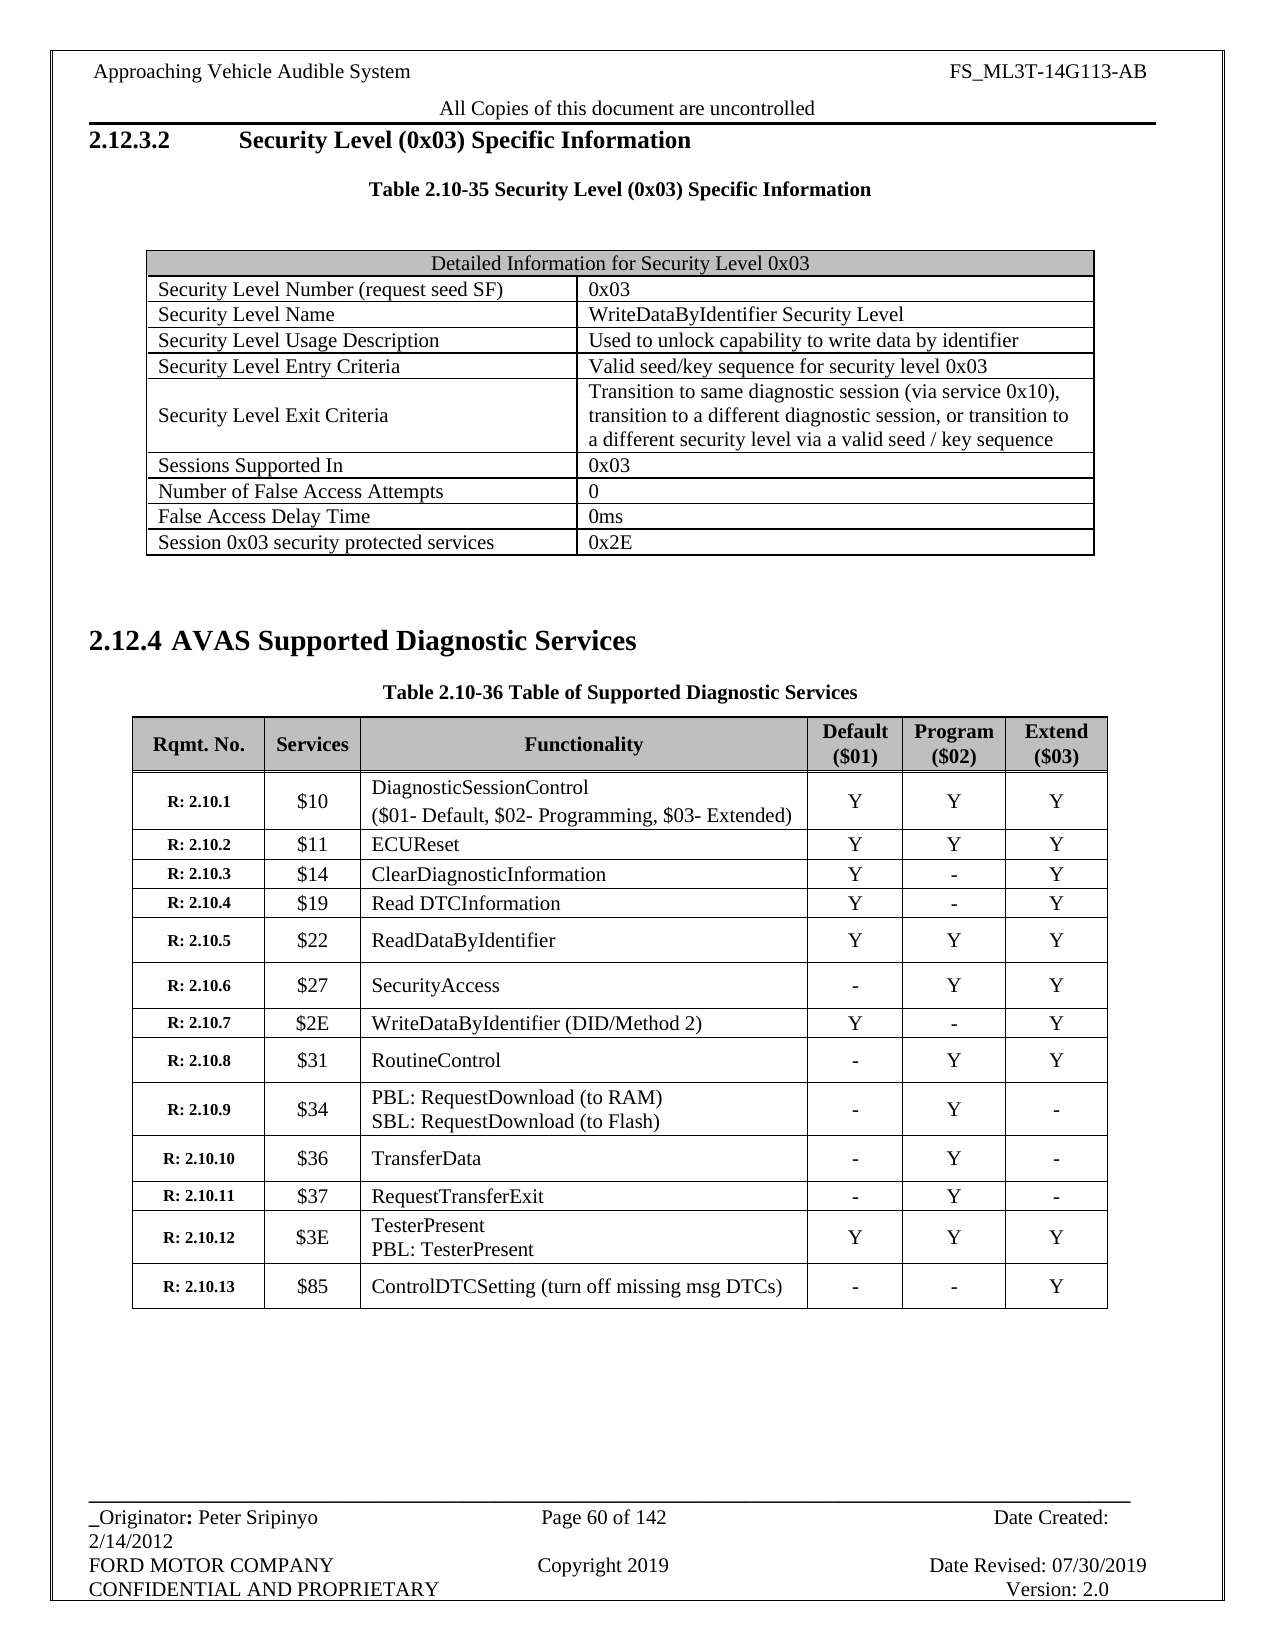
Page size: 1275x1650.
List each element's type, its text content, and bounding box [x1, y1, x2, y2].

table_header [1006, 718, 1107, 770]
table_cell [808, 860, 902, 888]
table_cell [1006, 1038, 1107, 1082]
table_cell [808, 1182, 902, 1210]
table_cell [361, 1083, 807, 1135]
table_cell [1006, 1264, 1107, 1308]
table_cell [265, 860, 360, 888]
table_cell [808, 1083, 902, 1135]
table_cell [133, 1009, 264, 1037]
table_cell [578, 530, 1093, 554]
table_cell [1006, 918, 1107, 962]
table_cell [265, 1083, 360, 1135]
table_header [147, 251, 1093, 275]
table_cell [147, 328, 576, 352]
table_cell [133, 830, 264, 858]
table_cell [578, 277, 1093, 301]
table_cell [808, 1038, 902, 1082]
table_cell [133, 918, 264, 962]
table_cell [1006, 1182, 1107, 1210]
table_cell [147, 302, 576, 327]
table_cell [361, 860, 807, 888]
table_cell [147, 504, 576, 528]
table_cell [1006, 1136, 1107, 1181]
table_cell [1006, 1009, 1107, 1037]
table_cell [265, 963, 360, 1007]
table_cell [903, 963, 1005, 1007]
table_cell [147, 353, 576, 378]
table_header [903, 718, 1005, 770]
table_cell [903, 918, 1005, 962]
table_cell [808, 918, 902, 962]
subtitle AVAS Supported Diagnostic Services [89, 623, 1152, 657]
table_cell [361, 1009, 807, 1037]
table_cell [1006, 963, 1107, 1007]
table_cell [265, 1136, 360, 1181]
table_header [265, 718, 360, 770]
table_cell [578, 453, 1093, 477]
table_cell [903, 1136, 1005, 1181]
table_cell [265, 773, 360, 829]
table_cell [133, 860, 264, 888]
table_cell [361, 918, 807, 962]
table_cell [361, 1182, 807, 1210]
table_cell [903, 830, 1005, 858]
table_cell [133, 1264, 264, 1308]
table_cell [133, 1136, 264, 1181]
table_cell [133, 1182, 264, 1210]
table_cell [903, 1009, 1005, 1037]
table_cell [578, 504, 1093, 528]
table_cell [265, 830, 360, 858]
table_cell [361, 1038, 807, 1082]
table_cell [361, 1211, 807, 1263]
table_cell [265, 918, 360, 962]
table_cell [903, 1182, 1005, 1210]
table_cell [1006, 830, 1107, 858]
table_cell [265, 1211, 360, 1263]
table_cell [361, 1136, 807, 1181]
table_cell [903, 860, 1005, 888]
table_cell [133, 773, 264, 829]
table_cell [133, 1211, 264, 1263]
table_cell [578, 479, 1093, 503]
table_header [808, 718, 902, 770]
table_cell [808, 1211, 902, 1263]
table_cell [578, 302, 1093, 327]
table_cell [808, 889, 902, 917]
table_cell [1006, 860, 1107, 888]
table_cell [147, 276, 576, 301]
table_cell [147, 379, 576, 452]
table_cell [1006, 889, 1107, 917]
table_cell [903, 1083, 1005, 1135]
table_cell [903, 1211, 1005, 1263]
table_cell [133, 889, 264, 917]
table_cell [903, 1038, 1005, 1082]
subtitle Security Level (0x03) Specific Information [89, 125, 1152, 153]
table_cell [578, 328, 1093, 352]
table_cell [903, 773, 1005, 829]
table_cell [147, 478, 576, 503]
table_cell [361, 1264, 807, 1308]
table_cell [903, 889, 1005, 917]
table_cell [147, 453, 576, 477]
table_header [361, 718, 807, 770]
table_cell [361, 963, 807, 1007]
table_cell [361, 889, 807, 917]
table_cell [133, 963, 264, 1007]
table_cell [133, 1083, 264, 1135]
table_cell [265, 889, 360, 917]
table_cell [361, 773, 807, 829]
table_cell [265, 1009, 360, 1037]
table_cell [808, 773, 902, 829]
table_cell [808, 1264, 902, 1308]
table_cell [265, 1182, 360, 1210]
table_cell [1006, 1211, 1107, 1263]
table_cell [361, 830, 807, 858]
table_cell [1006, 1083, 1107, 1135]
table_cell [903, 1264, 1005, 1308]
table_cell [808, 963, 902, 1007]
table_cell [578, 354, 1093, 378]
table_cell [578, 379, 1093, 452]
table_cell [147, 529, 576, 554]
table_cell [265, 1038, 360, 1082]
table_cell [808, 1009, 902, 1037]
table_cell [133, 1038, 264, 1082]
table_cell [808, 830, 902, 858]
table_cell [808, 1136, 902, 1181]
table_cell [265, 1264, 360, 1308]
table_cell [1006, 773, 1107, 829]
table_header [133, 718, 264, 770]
